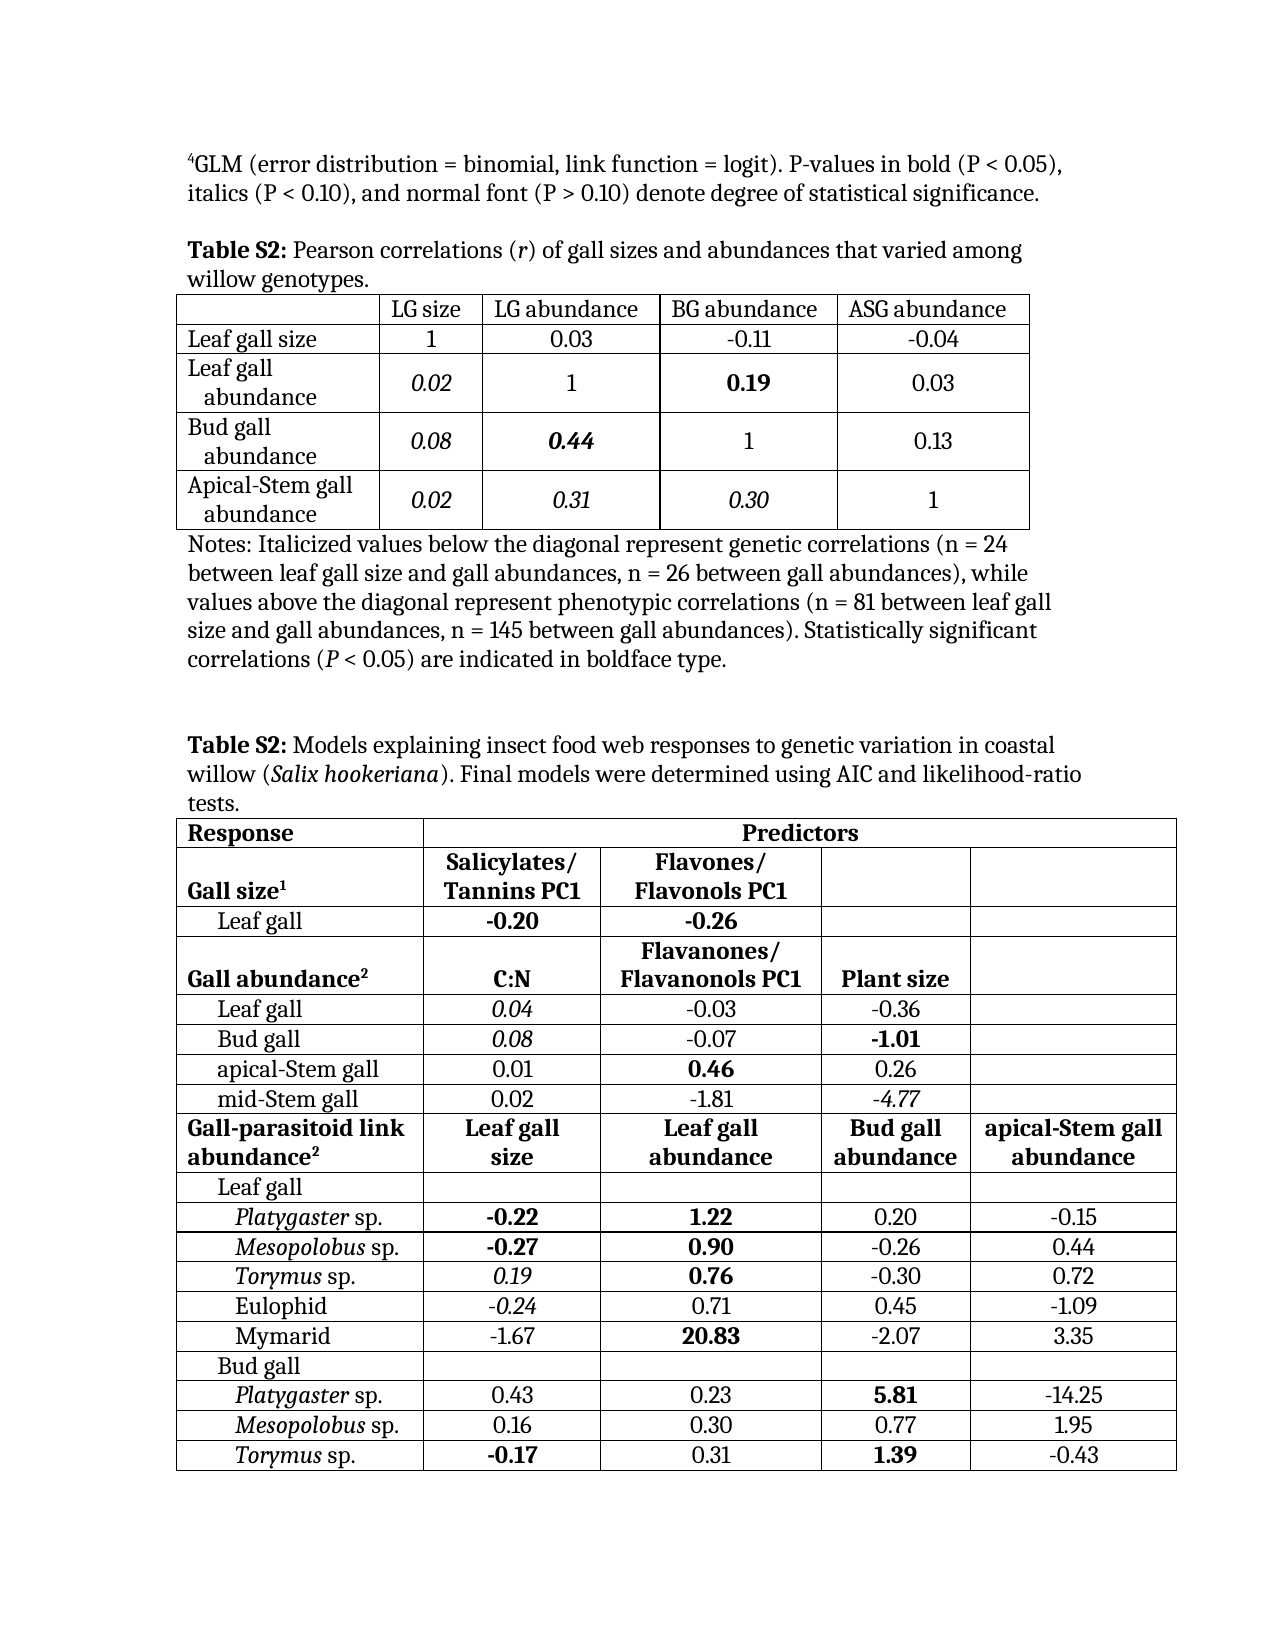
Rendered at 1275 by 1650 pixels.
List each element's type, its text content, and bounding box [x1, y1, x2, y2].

table_cell 0.44 [483, 413, 659, 470]
table_cell Gall-parasitoid link abundance2 [177, 1114, 423, 1172]
table_header [177, 295, 379, 323]
table_cell Leaf gall abundance [177, 354, 379, 412]
table_cell 0.76 [601, 1262, 821, 1291]
table_cell [971, 1173, 1176, 1202]
table_header LG abundance [483, 295, 659, 323]
table_cell [424, 1173, 600, 1202]
table_cell 0.30 [661, 471, 837, 529]
table_cell -0.22 [424, 1203, 600, 1231]
table_cell -0.17 [424, 1441, 600, 1470]
table_cell Leaf gall size [424, 1114, 600, 1172]
table_cell 1 [483, 354, 659, 412]
table_cell 0.77 [822, 1411, 970, 1440]
table_cell -1.81 [601, 1085, 821, 1113]
table_cell [822, 1173, 970, 1202]
table_cell -0.30 [822, 1262, 970, 1291]
table_cell 0.19 [424, 1262, 600, 1291]
table_cell Salicylates/ Tannins PC1 [424, 848, 600, 906]
table_cell 0.04 [424, 995, 600, 1024]
table_header ASG abundance [838, 295, 1029, 323]
table_cell 0.43 [424, 1381, 600, 1410]
table_cell [822, 907, 970, 936]
table_cell Eulophid [177, 1292, 423, 1321]
table_cell 0.30 [601, 1411, 821, 1440]
table_cell Gall abundance2 [177, 937, 423, 994]
table_cell -0.04 [838, 325, 1029, 353]
text Table S2: Pearson correlations (r) of gall sizes and abundances that varied among willow genotypes. [187, 236, 1087, 294]
table_cell Bud gall [177, 1352, 423, 1380]
table_cell 0.02 [380, 471, 482, 529]
table_cell 0.19 [661, 354, 837, 412]
table_cell 0.45 [822, 1292, 970, 1321]
table_cell 20.83 [601, 1322, 821, 1351]
table_cell -1.09 [971, 1292, 1176, 1321]
table_cell Flavanones/ Flavanonols PC1 [601, 937, 821, 994]
table_header Response [177, 819, 423, 847]
table_cell Bud gall abundance [822, 1114, 970, 1172]
table_cell 1 [380, 325, 482, 353]
table_cell Flavones/ Flavonols PC1 [601, 848, 821, 906]
table_cell Platygaster sp. [177, 1381, 423, 1410]
table_cell -0.15 [971, 1203, 1176, 1231]
table_cell 0.03 [838, 354, 1029, 412]
table_cell [971, 1352, 1176, 1380]
table_cell Gall size1 [177, 848, 423, 906]
table_cell [971, 907, 1176, 936]
table_header BG abundance [661, 295, 837, 323]
table_cell 0.46 [601, 1055, 821, 1083]
table_cell Leaf gall size [177, 325, 379, 353]
table_cell Leaf gall [177, 995, 423, 1024]
table_cell Mesopolobus sp. [177, 1233, 423, 1261]
text Notes: Italicized values below the diagonal represent genetic correlations (n = 24 between leaf gall size and gall abundances, n = 26 between gall abundances), while values above the diagonal represent phenotypic correlations (n = 81 between leaf gall size and gall abundances, n = 145 between gall abundances). Statistically significant correlations (P < 0.05) are indicated in boldface type. [187, 530, 1087, 674]
table_cell 1 [838, 471, 1029, 529]
table_cell 1.39 [822, 1441, 970, 1470]
table_cell -4.77 [822, 1085, 970, 1113]
table_cell apical-Stem gall [177, 1055, 423, 1083]
table_cell Bud gall abundance [177, 413, 379, 470]
table_cell -0.24 [424, 1292, 600, 1321]
table_cell 0.71 [601, 1292, 821, 1321]
table_cell 1.22 [601, 1203, 821, 1231]
table_cell Leaf gall [177, 907, 423, 936]
table_cell -14.25 [971, 1381, 1176, 1410]
table_cell -2.07 [822, 1322, 970, 1351]
table_cell [971, 1085, 1176, 1113]
table_cell [601, 1173, 821, 1202]
table_cell 1 [661, 413, 837, 470]
table_cell 0.44 [971, 1233, 1176, 1261]
table_cell Torymus sp. [177, 1441, 423, 1470]
table_cell -0.26 [601, 907, 821, 936]
table_cell -0.11 [661, 325, 837, 353]
table_cell [822, 1352, 970, 1380]
table_cell 0.90 [601, 1233, 821, 1261]
table_cell apical-Stem gall abundance [971, 1114, 1176, 1172]
table_cell 1.95 [971, 1411, 1176, 1440]
table_cell 3.35 [971, 1322, 1176, 1351]
table_cell 0.26 [822, 1055, 970, 1083]
table_cell Leaf gall [177, 1173, 423, 1202]
table_cell 0.02 [424, 1085, 600, 1113]
table_cell [971, 937, 1176, 994]
table_cell Torymus sp. [177, 1262, 423, 1291]
table_cell -0.07 [601, 1025, 821, 1054]
table_cell 0.01 [424, 1055, 600, 1083]
table_cell Leaf gall abundance [601, 1114, 821, 1172]
table_cell -0.27 [424, 1233, 600, 1261]
table_cell -0.43 [971, 1441, 1176, 1470]
table_cell [424, 1352, 600, 1380]
table_cell 0.16 [424, 1411, 600, 1440]
table_cell 0.23 [601, 1381, 821, 1410]
table_cell -0.26 [822, 1233, 970, 1261]
table_cell 0.20 [822, 1203, 970, 1231]
table_cell -1.67 [424, 1322, 600, 1351]
table_cell -1.01 [822, 1025, 970, 1054]
table_cell [601, 1352, 821, 1380]
table_cell 0.72 [971, 1262, 1176, 1291]
table_cell Bud gall [177, 1025, 423, 1054]
table_header Predictors [424, 819, 1176, 847]
table_cell -0.03 [601, 995, 821, 1024]
table_cell 0.08 [380, 413, 482, 470]
table_cell 0.31 [483, 471, 659, 529]
table_cell [971, 848, 1176, 906]
table_cell [971, 1025, 1176, 1054]
text Table S2: Models explaining insect food web responses to genetic variation in coastal willow (Salix hookeriana). Final models were determined using AIC and likelihood-ratio tests. [187, 731, 1087, 817]
table_cell -0.36 [822, 995, 970, 1024]
table_cell Mesopolobus sp. [177, 1411, 423, 1440]
table_cell 0.02 [380, 354, 482, 412]
table_cell [822, 848, 970, 906]
table_cell mid-Stem gall [177, 1085, 423, 1113]
table_cell C:N [424, 937, 600, 994]
table_header LG size [380, 295, 482, 323]
table_cell -0.20 [424, 907, 600, 936]
table_cell Plant size [822, 937, 970, 994]
table_cell 5.81 [822, 1381, 970, 1410]
table_cell Platygaster sp. [177, 1203, 423, 1231]
table_cell Mymarid [177, 1322, 423, 1351]
table_cell 0.03 [483, 325, 659, 353]
table_cell 0.08 [424, 1025, 600, 1054]
table_cell 0.31 [601, 1441, 821, 1470]
table_cell Apical-Stem gall abundance [177, 471, 379, 529]
table_cell [971, 1055, 1176, 1083]
table_cell [971, 995, 1176, 1024]
table_cell 0.13 [838, 413, 1029, 470]
text 4GLM (error distribution = binomial, link function = logit). P-values in bold (P < 0.05), italics (P < 0.10), and normal font (P > 0.10) denote degree of statistical significance. [187, 150, 1087, 207]
